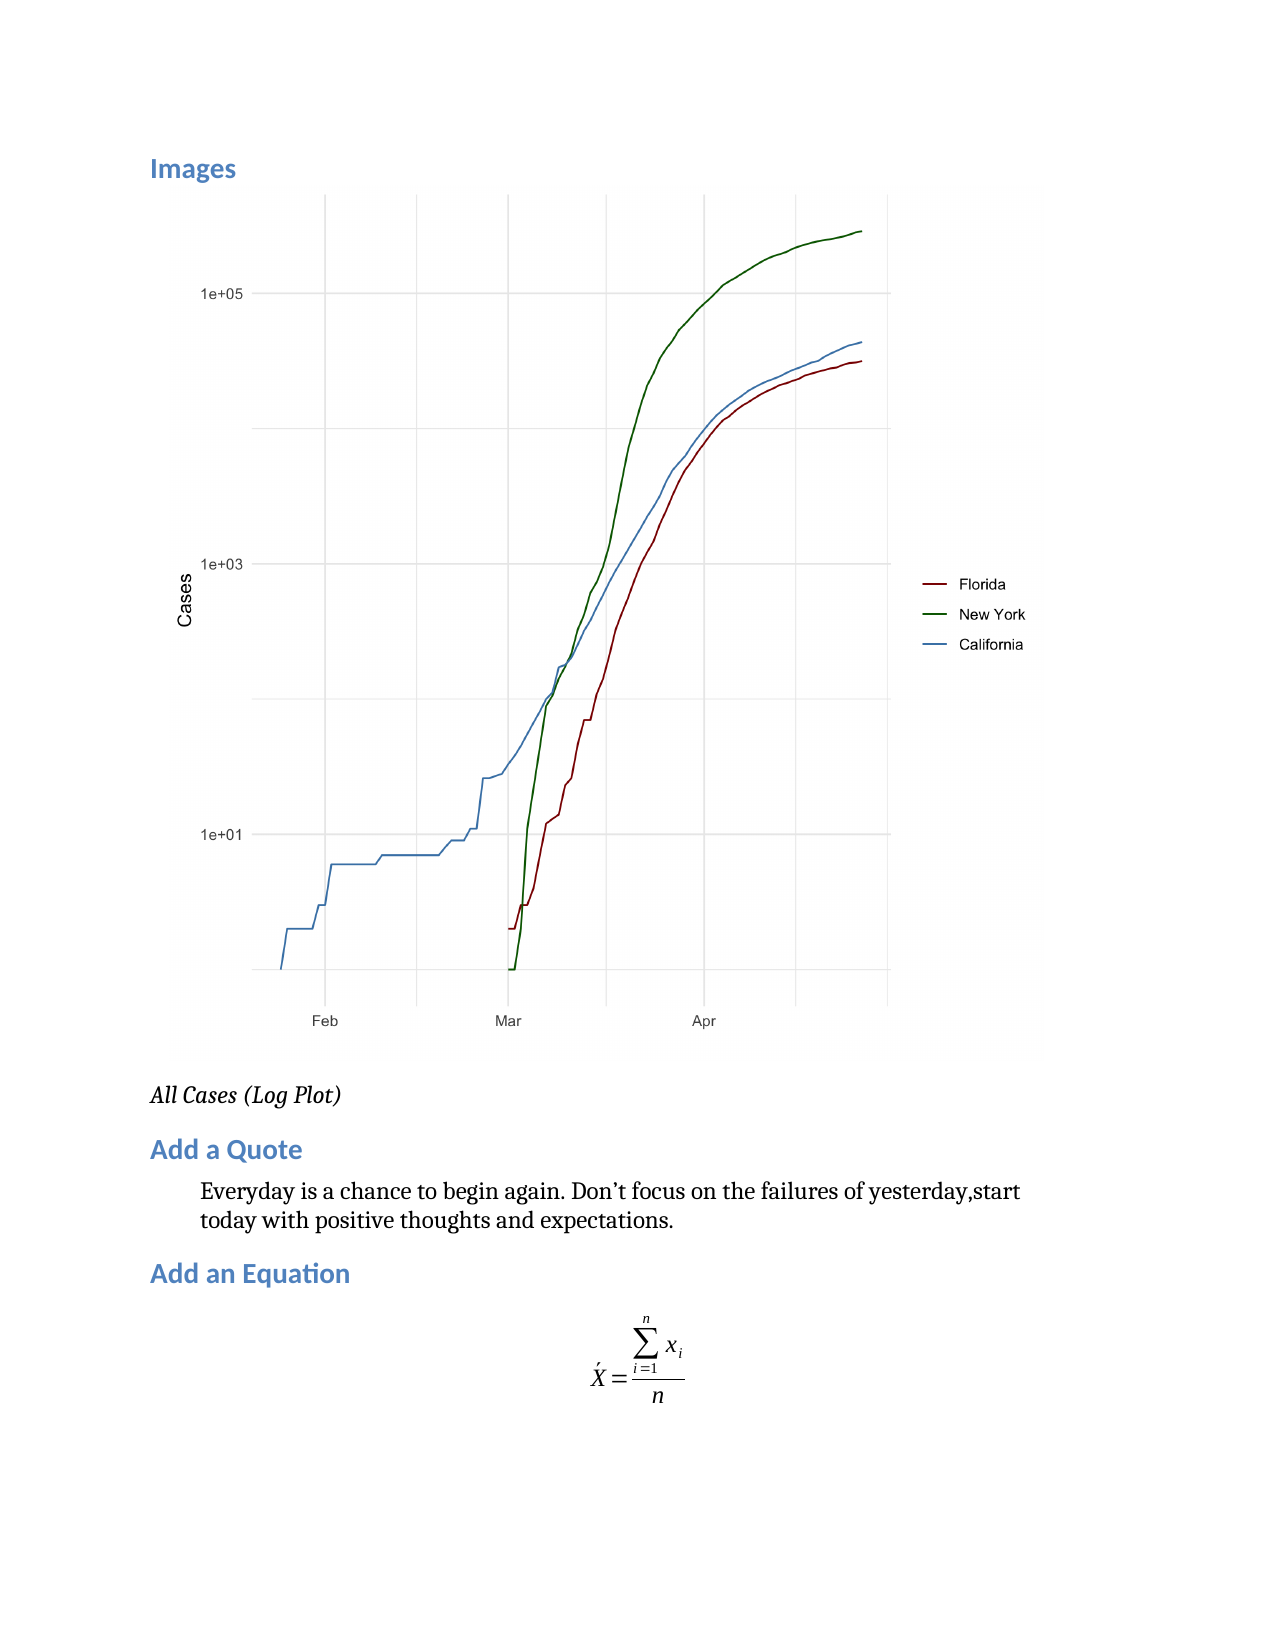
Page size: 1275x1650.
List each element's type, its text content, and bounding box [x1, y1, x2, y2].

text Everyday is a chance to begin again. Don’t focus on the failures of yesterday,start today with positive thoughts and expectations. [200, 1177, 1075, 1234]
subtitle Images [150, 150, 1125, 186]
subtitle Add an Equation [150, 1255, 1125, 1291]
picture [168, 185, 1044, 1061]
text All Cases (Log Plot) [150, 1081, 1125, 1110]
subtitle Add a Quote [150, 1131, 1125, 1167]
